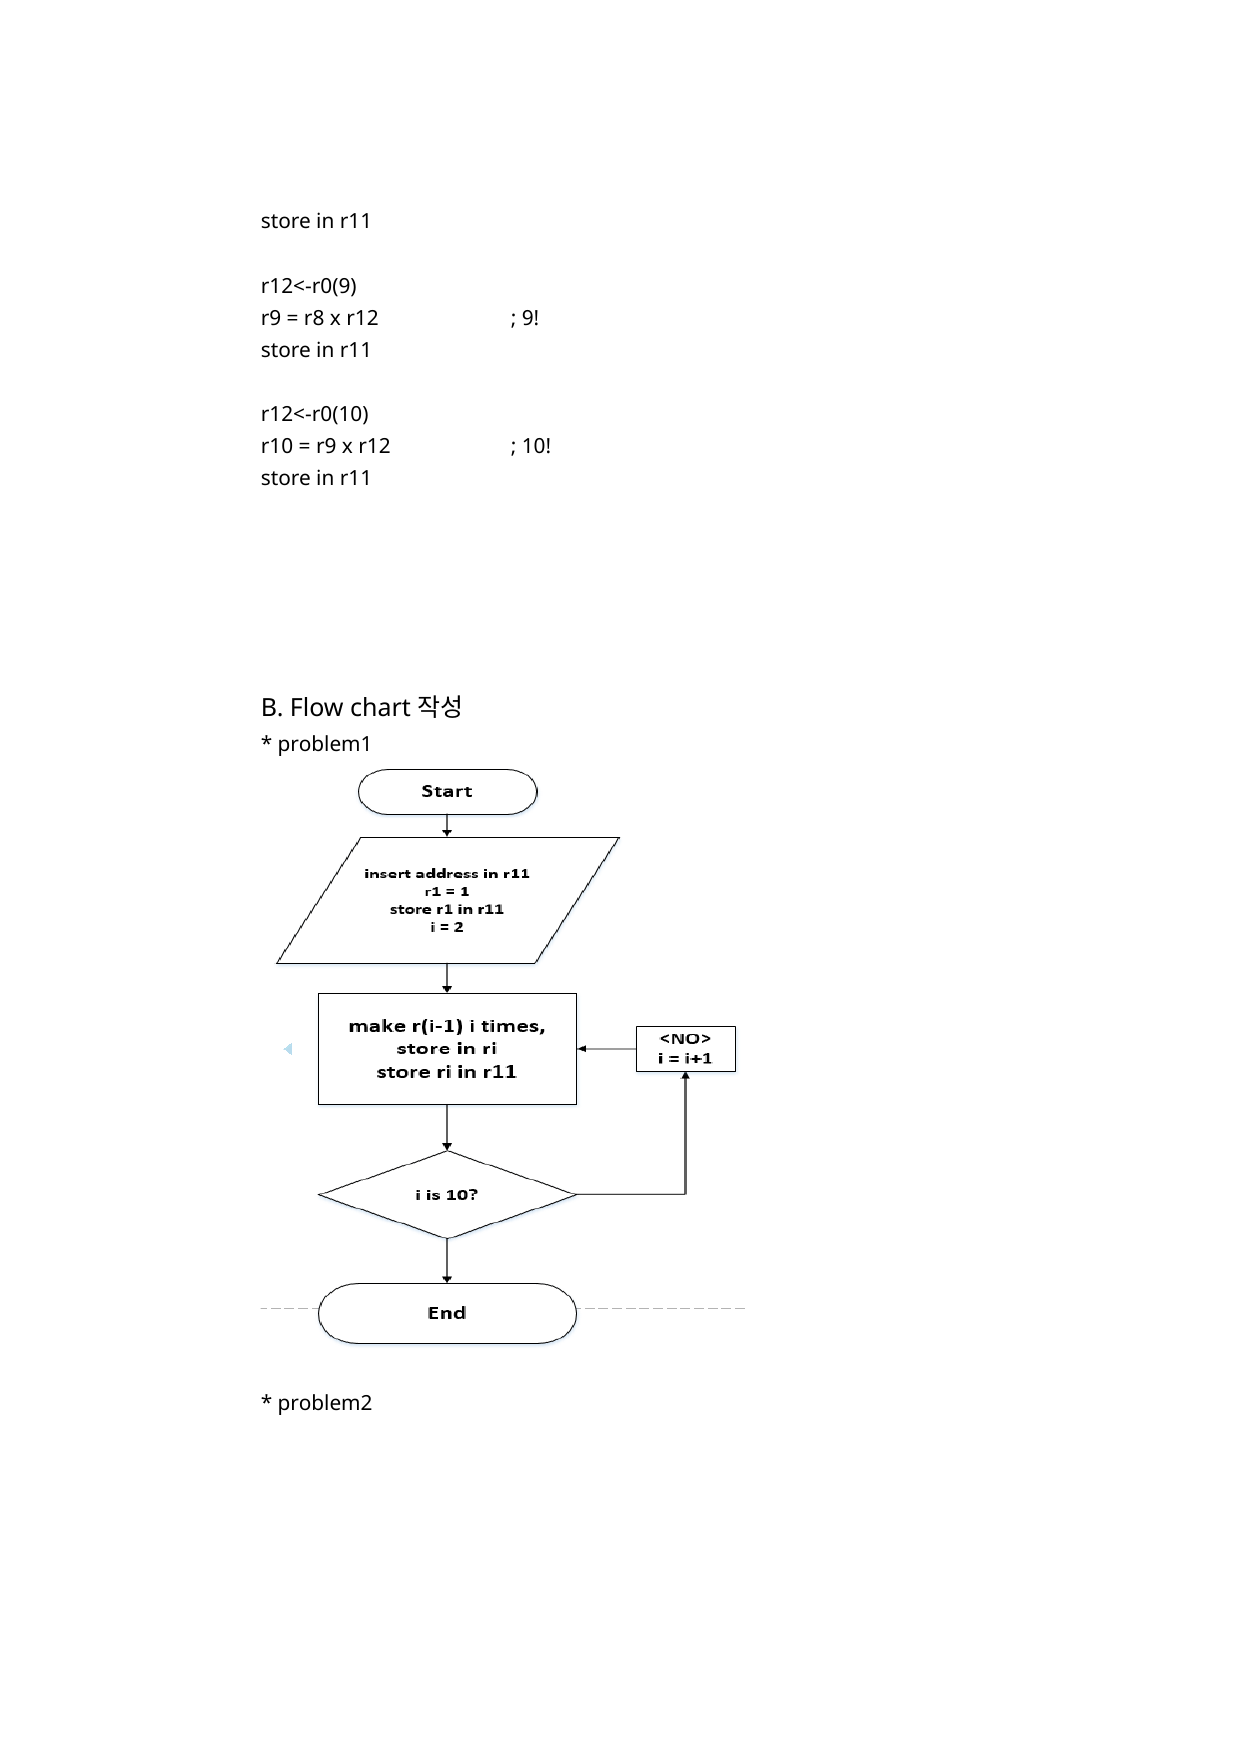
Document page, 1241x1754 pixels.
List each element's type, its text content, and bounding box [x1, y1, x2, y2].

list r10 = r9 x r12 ; 10! [261, 431, 1063, 460]
list r12<-r0(9) [261, 271, 1063, 299]
list store in r11 [261, 463, 1063, 492]
list store in r11 [261, 335, 1063, 363]
picture [260, 761, 748, 1353]
list store in r11 [261, 207, 1063, 235]
list Flow chart 작성 [261, 688, 1063, 724]
list r12<-r0(10) [261, 399, 1063, 428]
list r9 = r8 x r12 ; 9! [261, 303, 1063, 331]
list * problem2 [261, 1388, 1063, 1417]
list * problem1 [261, 729, 1063, 757]
